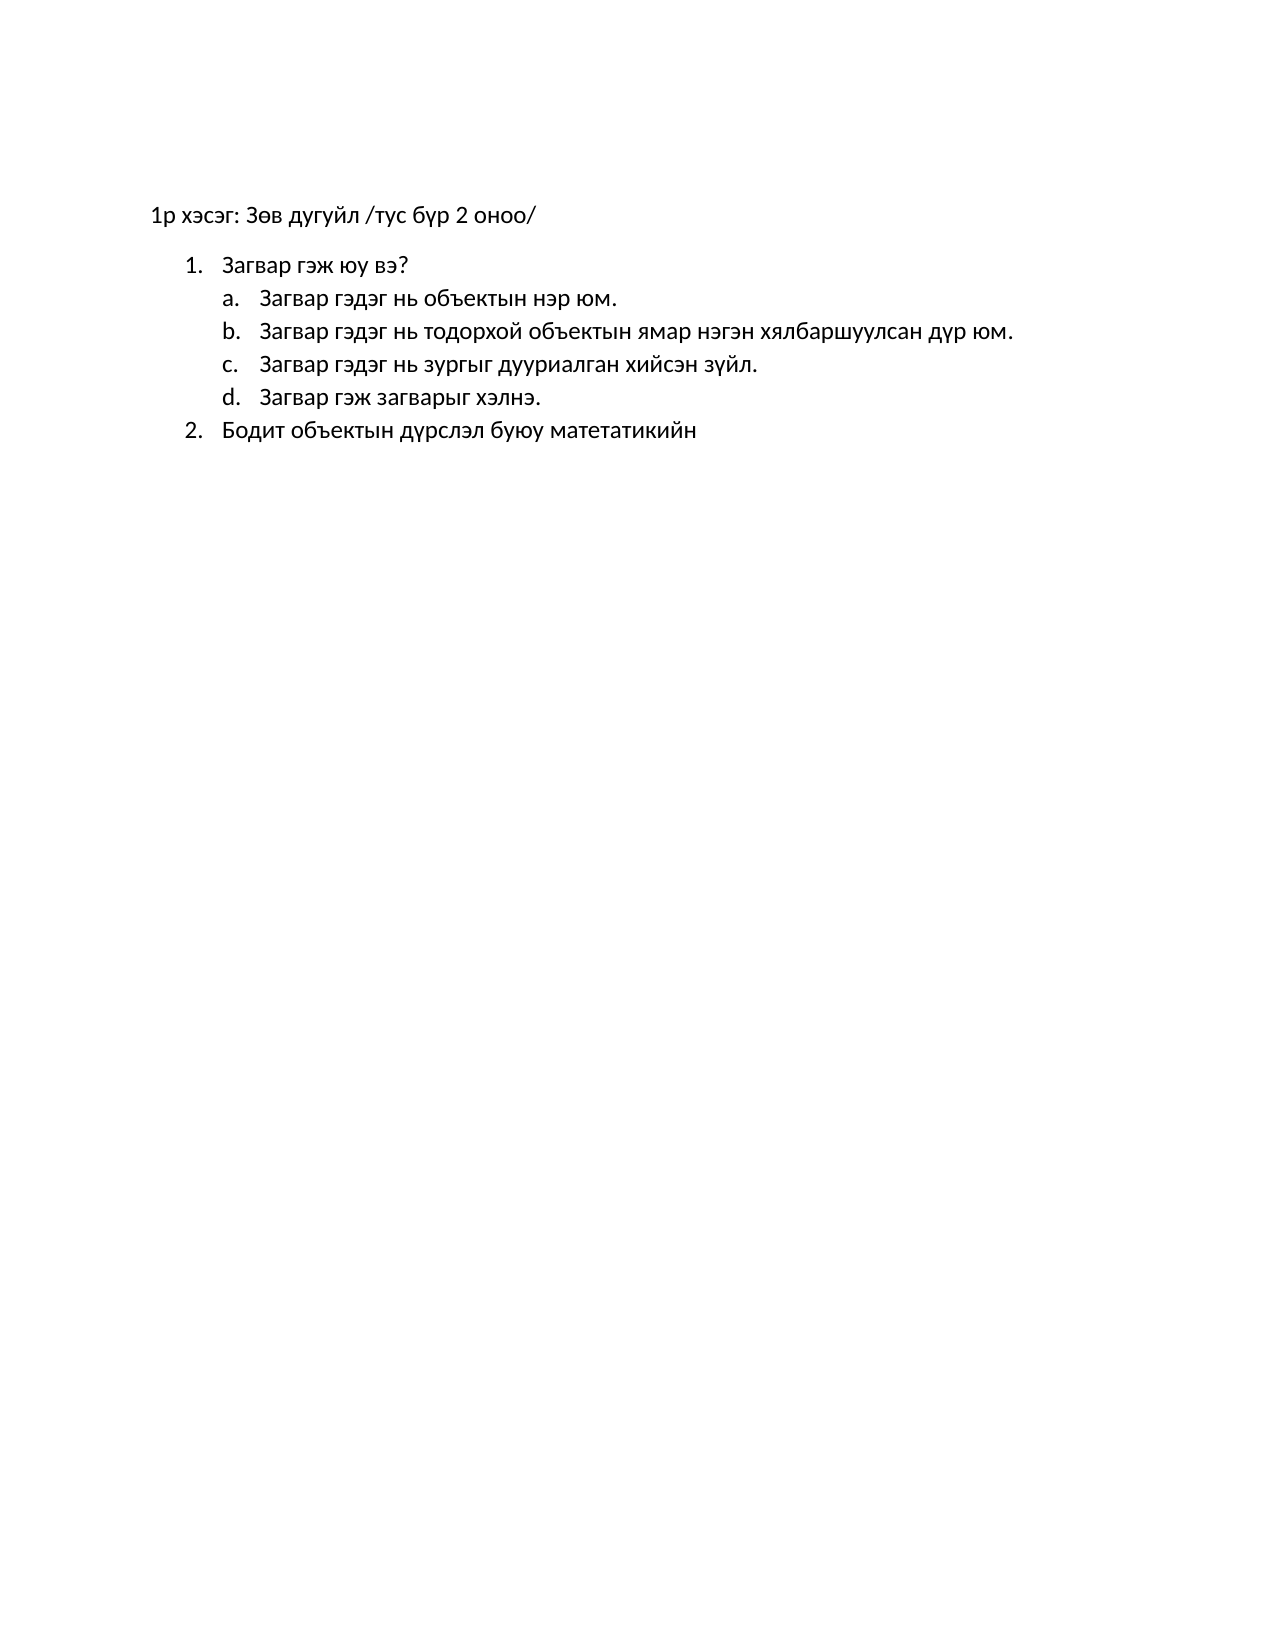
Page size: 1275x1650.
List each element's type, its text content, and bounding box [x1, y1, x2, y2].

list Загвар гэдэг нь зургыг дууриалган хийсэн зүйл. [222, 348, 1125, 378]
list Загвар гэж загварыг хэлнэ. [222, 381, 1125, 411]
list Загвар гэж юу вэ? [184, 249, 1125, 280]
list Загвар гэдэг нь объектын нэр юм. [222, 282, 1125, 313]
text 1р хэсэг: Зөв дугуйл /тус бүр 2 оноо/ [150, 199, 1125, 230]
list Бодит объектын дүрслэл буюу матетатикийн [184, 414, 1125, 444]
list Загвар гэдэг нь тодорхой объектын ямар нэгэн хялбаршуулсан дүр юм. [222, 315, 1125, 346]
